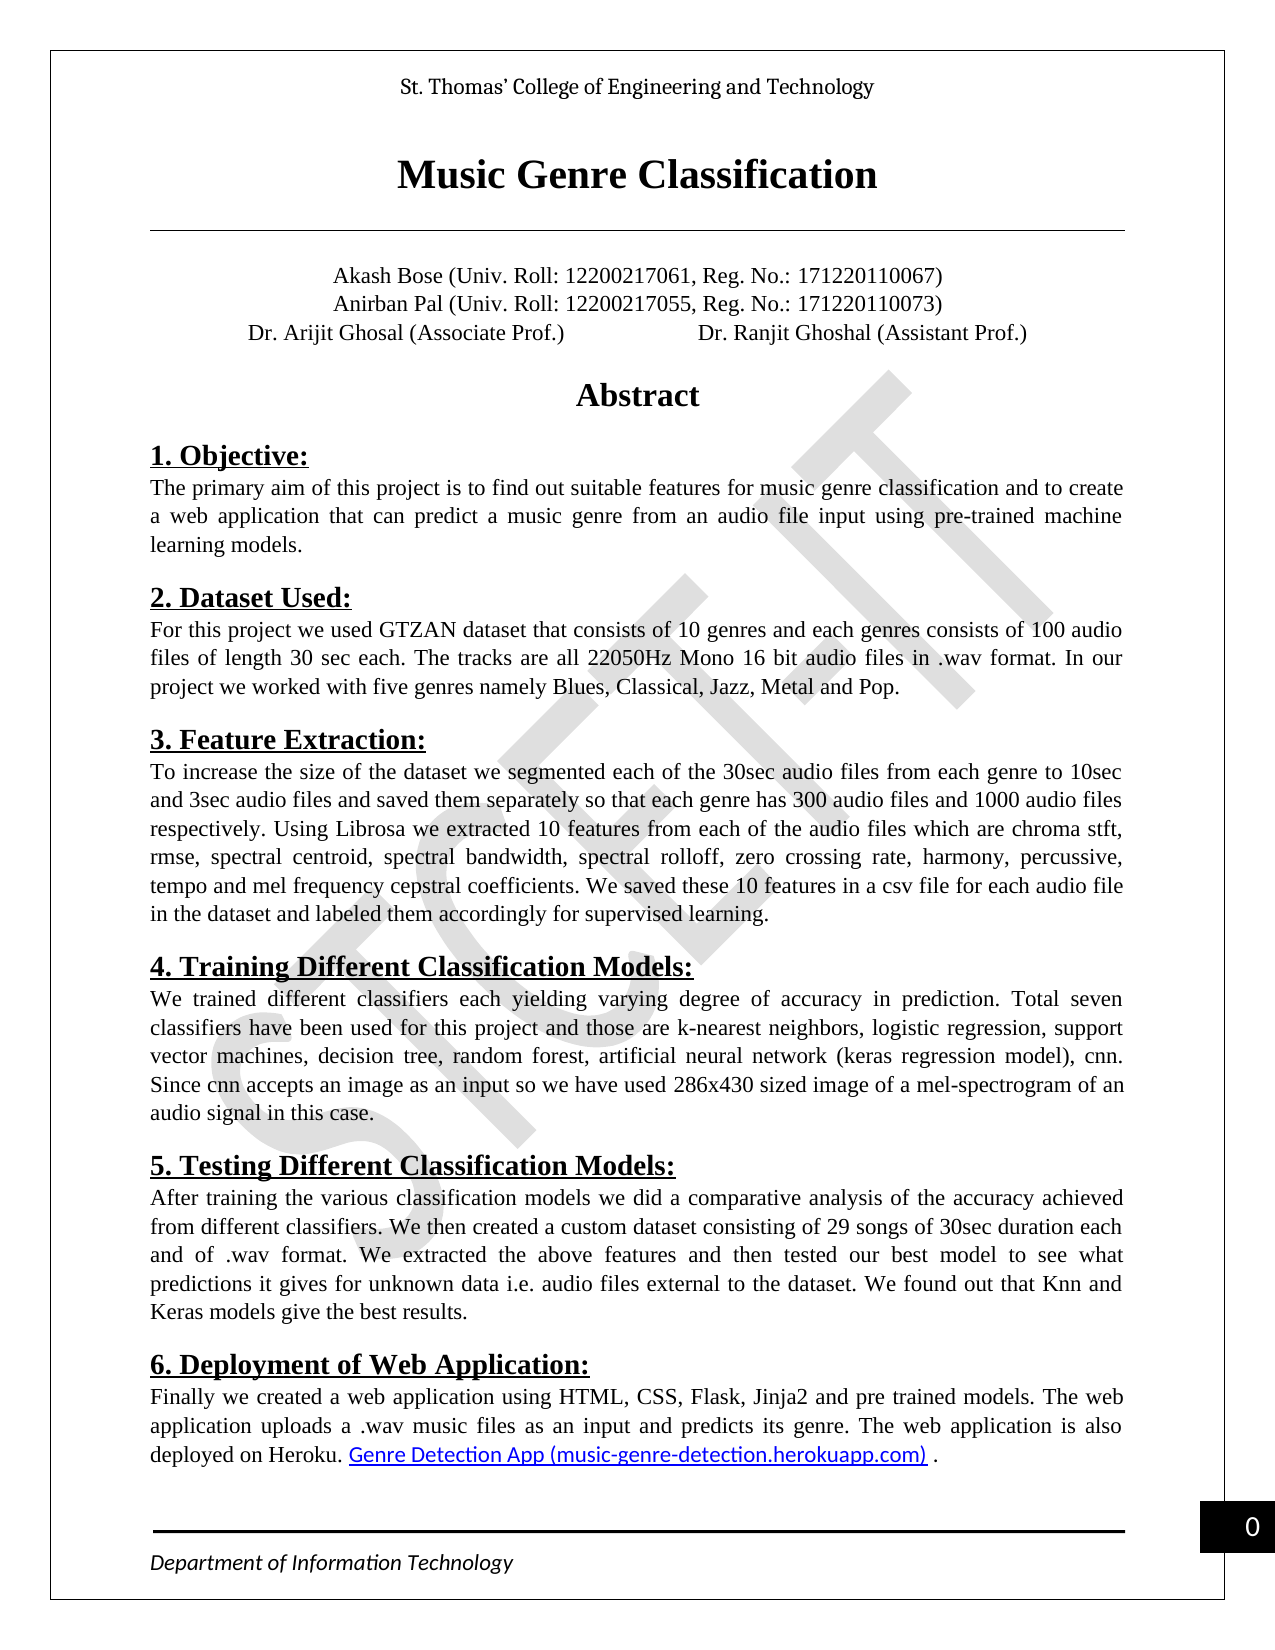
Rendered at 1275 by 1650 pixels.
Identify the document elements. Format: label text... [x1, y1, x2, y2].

list Abstract [150, 376, 1125, 414]
list Music Genre Classification [150, 150, 1125, 198]
list 1. Objective: [150, 438, 1125, 471]
list Dr. Arijit Ghosal (Associate Prof.) Dr. Ranjit Ghoshal (Assistant Prof.) [150, 319, 1125, 345]
list 5. Testing Different Classification Models: [150, 1148, 1125, 1182]
list The primary aim of this project is to find out suitable features for music genre classification and to create a web application that can predict a music genre from an audio file input using pre-trained machine learning models. [150, 474, 1125, 557]
list Finally we created a web application using HTML, CSS, Flask, Jinja2 and pre trained models. The web application uploads a .wav music files as an input and predicts its genre. The web application is also deployed on Heroku. Genre Detection App (music-genre-detection.herokuapp.com) . [150, 1383, 1125, 1468]
list Anirban Pal (Univ. Roll: 12200217055, Reg. No.: 171220110073) [150, 290, 1125, 317]
list Akash Bose (Univ. Roll: 12200217061, Reg. No.: 171220110067) [150, 262, 1125, 288]
list To increase the size of the dataset we segmented each of the 30sec audio files from each genre to 10sec and 3sec audio files and saved them separately so that each genre has 300 audio files and 1000 audio files respectively. Using Librosa we extracted 10 features from each of the audio files which are chroma stft, rmse, spectral centroid, spectral bandwidth, spectral rolloff, zero crossing rate, harmony, percussive, tempo and mel frequency cepstral coefficients. We saved these 10 features in a csv file for each audio file in the dataset and labeled them accordingly for supervised learning. [150, 758, 1125, 926]
list 3. Feature Extraction: [150, 722, 1125, 755]
list 2. Dataset Used: [150, 580, 1125, 613]
list For this project we used GTZAN dataset that consists of 10 genres and each genres consists of 100 audio files of length 30 sec each. The tracks are all 22050Hz Mono 16 bit audio files in .wav format. In our project we worked with five genres namely Blues, Classical, Jazz, Metal and Pop. [150, 616, 1125, 699]
list 6. Deployment of Web Application: [150, 1347, 1125, 1381]
list After training the various classification models we did a comparative analysis of the accuracy achieved from different classifiers. We then created a custom dataset consisting of 29 songs of 30sec duration each and of .wav format. We extracted the above features and then tested our best model to see what predictions it gives for unknown data i.e. audio files external to the dataset. We found out that Knn and Keras models give the best results. [150, 1184, 1125, 1324]
list We trained different classifiers each yielding varying degree of accuracy in prediction. Total seven classifiers have been used for this project and those are k-nearest neighbors, logistic regression, support vector machines, decision tree, random forest, artificial neural network (keras regression model), cnn. Since cnn accepts an image as an input so we have used 286x430 sized image of a mel-spectrogram of an audio signal in this case. [150, 985, 1125, 1125]
list 4. Training Different Classification Models: [150, 949, 1125, 983]
